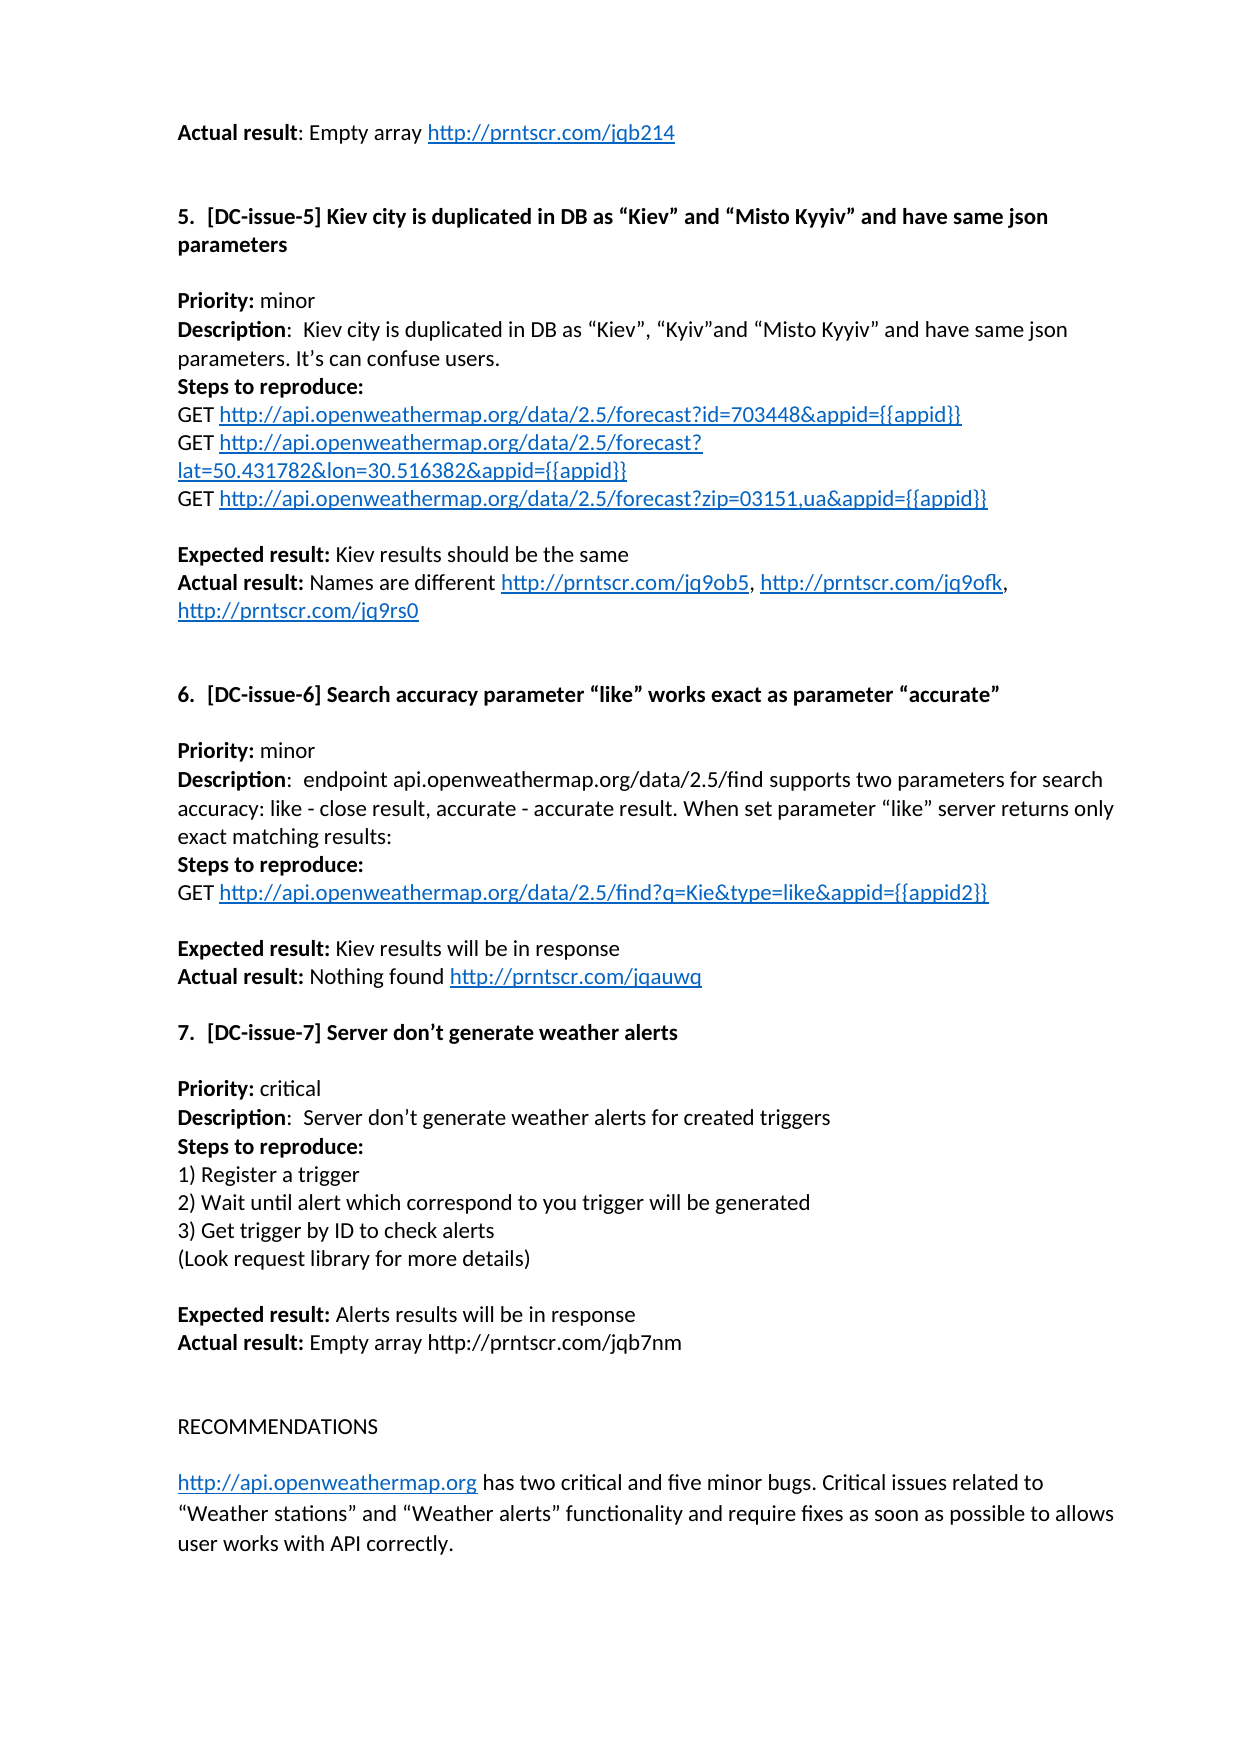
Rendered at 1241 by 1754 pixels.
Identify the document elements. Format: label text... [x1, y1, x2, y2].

text Actual result: Empty array http://prntscr.com/jqb214 [177, 118, 1152, 146]
text GET http://api.openweathermap.org/data/2.5/forecast?lat=50.431782&lon=30.516382&appid={{appid}} [177, 428, 1152, 484]
text Description: Server don’t generate weather alerts for created triggers [177, 1102, 1152, 1132]
list Description: Kiev city is duplicated in DB as “Kiev”, “Kyiv”and “Misto Kyyiv” and have same json parameters. It’s can confuse users. [177, 314, 1152, 372]
list Expected result: Alerts results will be in response [177, 1300, 1152, 1328]
text Priority: minor [177, 736, 1152, 764]
list GET http://api.openweathermap.org/data/2.5/find?q=Kie&type=like&appid={{appid2}} [177, 878, 1152, 906]
text Steps to reproduce: [177, 1132, 1152, 1160]
text http://api.openweathermap.org has two critical and five minor bugs. Critical issues related to “Weather stations” and “Weather alerts” functionality and require fixes as soon as possible to allows user works with API correctly. [177, 1468, 1152, 1557]
text Priority: minor [177, 286, 1152, 314]
text (Look request library for more details) [177, 1244, 1152, 1272]
list Actual result: Empty array http://prntscr.com/jqb7nm [177, 1328, 1152, 1356]
text http://prntscr.com/jq9rs0 [177, 596, 1152, 624]
text 2) Wait until alert which correspond to you trigger will be generated [177, 1188, 1152, 1216]
list [DC-issue-5] Kiev city is duplicated in DB as “Kiev” and “Misto Kyyiv” and have same json parameters [177, 202, 1152, 258]
list [DC-issue-7] Server don’t generate weather alerts [177, 1018, 1152, 1046]
text Steps to reproduce: [177, 850, 1152, 878]
list Actual result: Names are different http://prntscr.com/jq9ob5, http://prntscr.com/jq9ofk, [177, 568, 1152, 596]
text 3) Get trigger by ID to check alerts [177, 1216, 1152, 1244]
list Expected result: Kiev results should be the same [177, 540, 1152, 568]
text GET http://api.openweathermap.org/data/2.5/forecast?id=703448&appid={{appid}} [177, 400, 1152, 428]
list 1) Register a trigger [177, 1160, 1152, 1188]
list Expected result: Kiev results will be in response [177, 934, 1152, 962]
text Steps to reproduce: [177, 372, 1152, 400]
list [DC-issue-6] Search accuracy parameter “like” works exact as parameter “accurate” [177, 680, 1152, 708]
text GET http://api.openweathermap.org/data/2.5/forecast?zip=03151,ua&appid={{appid}} [177, 484, 1152, 512]
list Actual result: Nothing found http://prntscr.com/jqauwq [177, 962, 1152, 990]
list RECOMMENDATIONS [177, 1412, 1152, 1440]
list Description: endpoint api.openweathermap.org/data/2.5/find supports two parameters for search accuracy: like - close result, accurate - accurate result. When set parameter “like” server returns only exact matching results: [177, 764, 1152, 850]
text Priority: critical [177, 1074, 1152, 1102]
